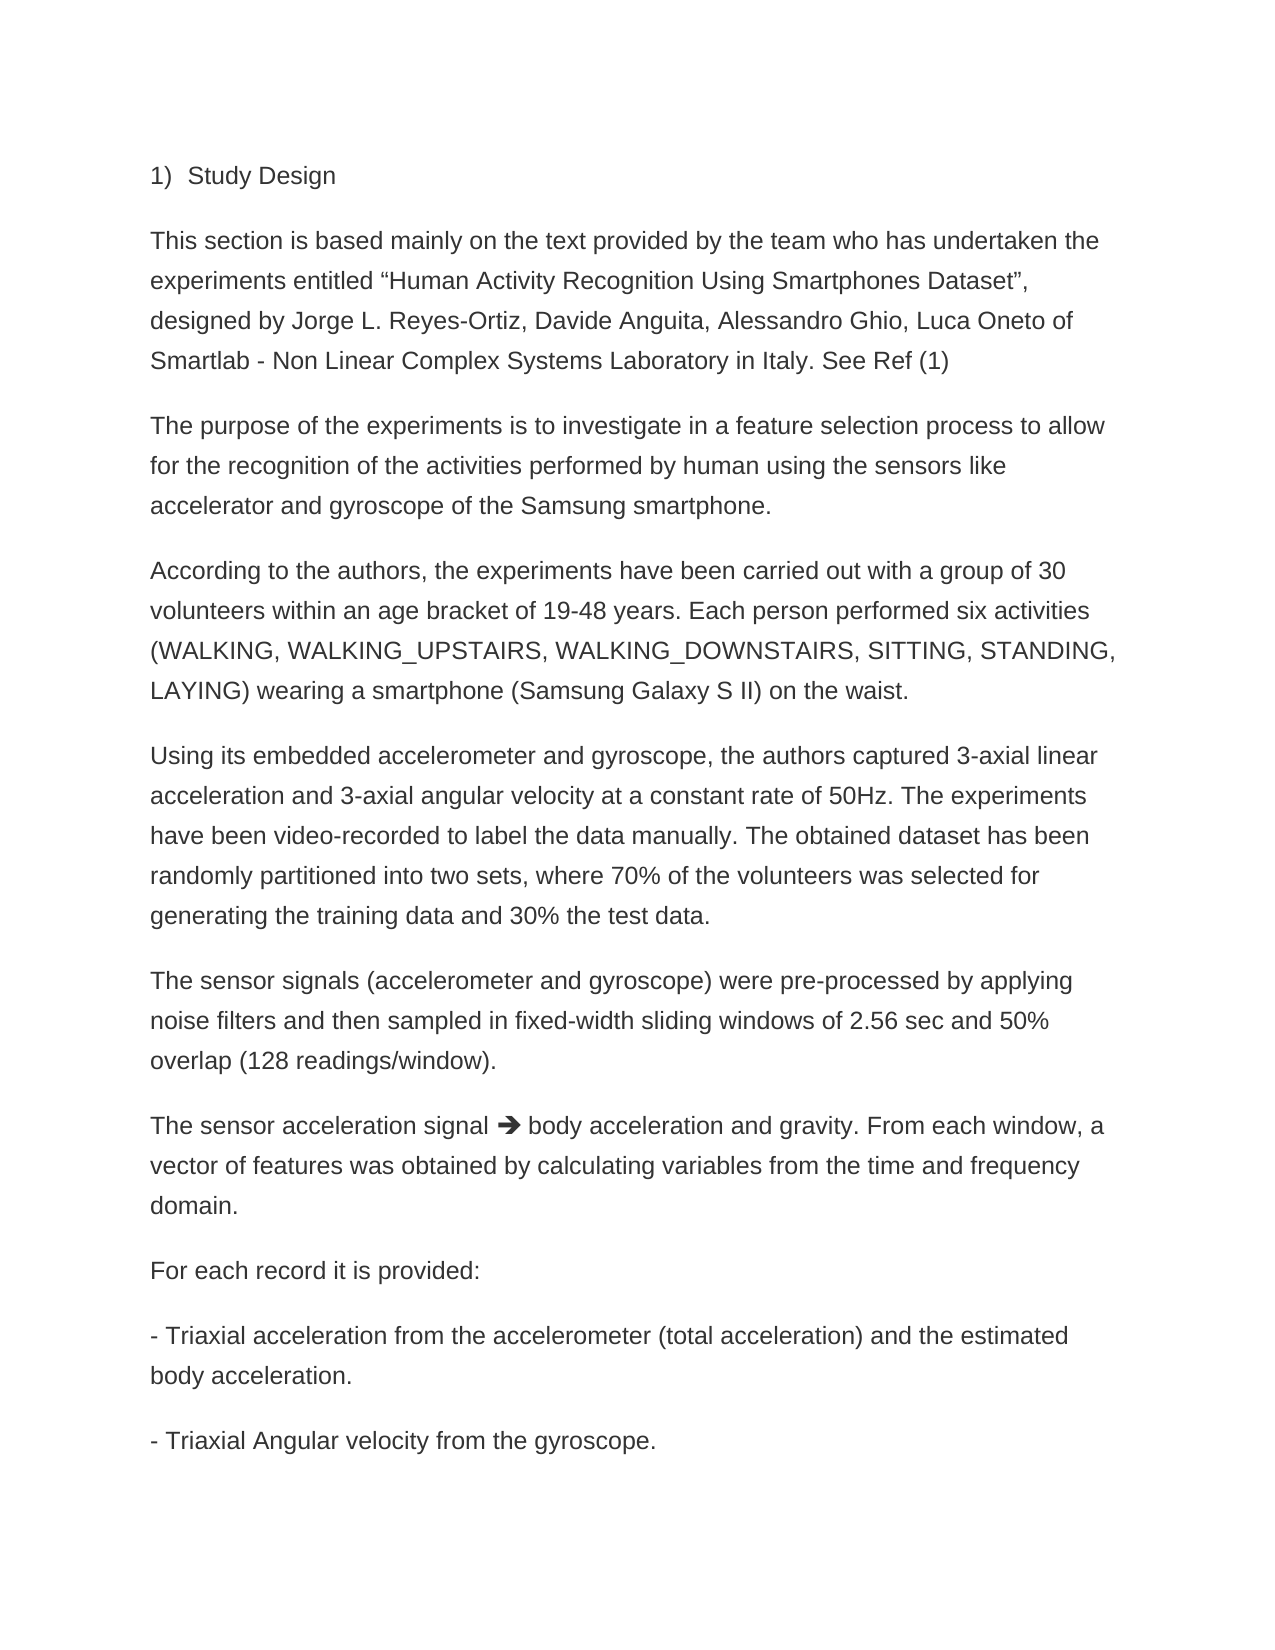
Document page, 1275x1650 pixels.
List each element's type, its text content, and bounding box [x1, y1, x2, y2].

text - Triaxial acceleration from the accelerometer (total acceleration) and the estimated body acceleration. [150, 1310, 1125, 1390]
text Using its embedded accelerometer and gyroscope, the authors captured 3-axial linear acceleration and 3-axial angular velocity at a constant rate of 50Hz. The experiments have been video-recorded to label the data manually. The obtained dataset has been randomly partitioned into two sets, where 70% of the volunteers was selected for generating the training data and 30% the test data. [150, 730, 1125, 930]
list Study Design [150, 150, 1125, 190]
text This section is based mainly on the text provided by the team who has undertaken the experiments entitled “Human Activity Recognition Using Smartphones Dataset”, designed by Jorge L. Reyes-Ortiz, Davide Anguita, Alessandro Ghio, Luca Oneto of Smartlab - Non Linear Complex Systems Laboratory in Italy. See Ref (1) [150, 215, 1125, 375]
text For each record it is provided: [150, 1245, 1125, 1285]
text The sensor signals (accelerometer and gyroscope) were pre-processed by applying noise filters and then sampled in fixed-width sliding windows of 2.56 sec and 50% overlap (128 readings/window). [150, 955, 1125, 1075]
text The purpose of the experiments is to investigate in a feature selection process to allow for the recognition of the activities performed by human using the sensors like accelerator and gyroscope of the Samsung smartphone. [150, 400, 1125, 520]
text The sensor acceleration signal body acceleration and gravity. From each window, a vector of features was obtained by calculating variables from the time and frequency domain. [150, 1100, 1125, 1220]
text - Triaxial Angular velocity from the gyroscope. [150, 1415, 1125, 1455]
text According to the authors, the experiments have been carried out with a group of 30 volunteers within an age bracket of 19-48 years. Each person performed six activities (WALKING, WALKING_UPSTAIRS, WALKING_DOWNSTAIRS, SITTING, STANDING, LAYING) wearing a smartphone (Samsung Galaxy S II) on the waist. [150, 545, 1125, 705]
